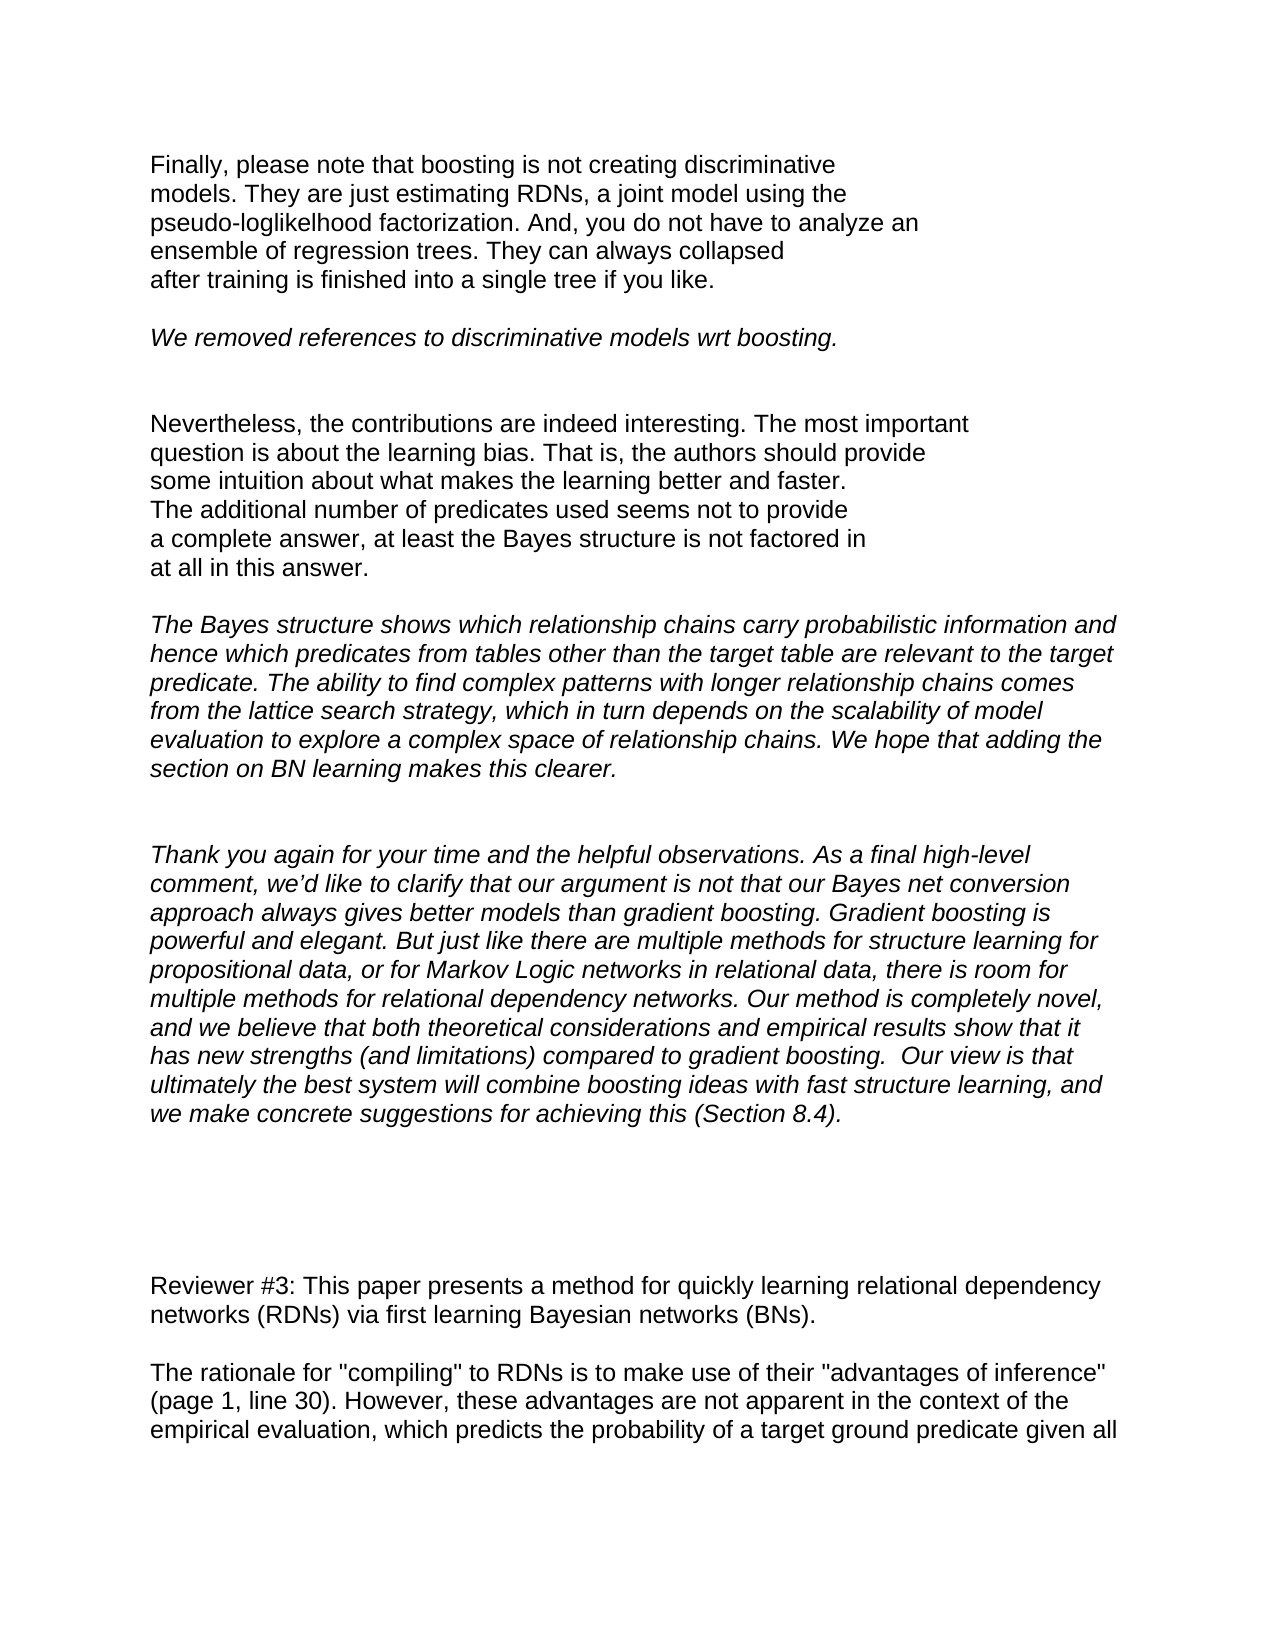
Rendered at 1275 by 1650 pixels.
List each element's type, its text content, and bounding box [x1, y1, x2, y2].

text Thank you again for your time and the helpful observations. As a final high-level comment, we’d like to clarify that our argument is not that our Bayes net conversion approach always gives better models than gradient boosting. Gradient boosting is powerful and elegant. But just like there are multiple methods for structure learning for propositional data, or for Markov Logic networks in relational data, there is room for multiple methods for relational dependency networks. Our method is completely novel, and we believe that both theoretical considerations and empirical results show that it has new strengths (and limitations) compared to gradient boosting. Our view is that ultimately the best system will combine boosting ideas with fast structure learning, and we make concrete suggestions for achieving this (Section 8.4). [150, 840, 1125, 1127]
text Reviewer #3: This paper presents a method for quickly learning relational dependency networks (RDNs) via first learning Bayesian networks (BNs). [150, 1242, 1125, 1329]
text We removed references to discriminative models wrt boosting. [150, 322, 1125, 351]
text Finally, please note that boosting is not creating discriminative models. They are just estimating RDNs, a joint model using the pseudo-loglikelhood factorization. And, you do not have to analyze an ensemble of regression trees. They can always collapsed after training is finished into a single tree if you like. [150, 150, 1125, 294]
text Nevertheless, the contributions are indeed interesting. The most important question is about the learning bias. That is, the authors should provide some intuition about what makes the learning better and faster. The additional number of predicates used seems not to provide a complete answer, at least the Bayes structure is not factored in at all in this answer. [150, 380, 1125, 581]
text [150, 1357, 1125, 1444]
text The Bayes structure shows which relationship chains carry probabilistic information and hence which predicates from tables other than the target table are relevant to the target predicate. The ability to find complex patterns with longer relationship chains comes from the lattice search strategy, which in turn depends on the scalability of model evaluation to explore a complex space of relationship chains. We hope that adding the section on BN learning makes this clearer. [150, 610, 1125, 782]
